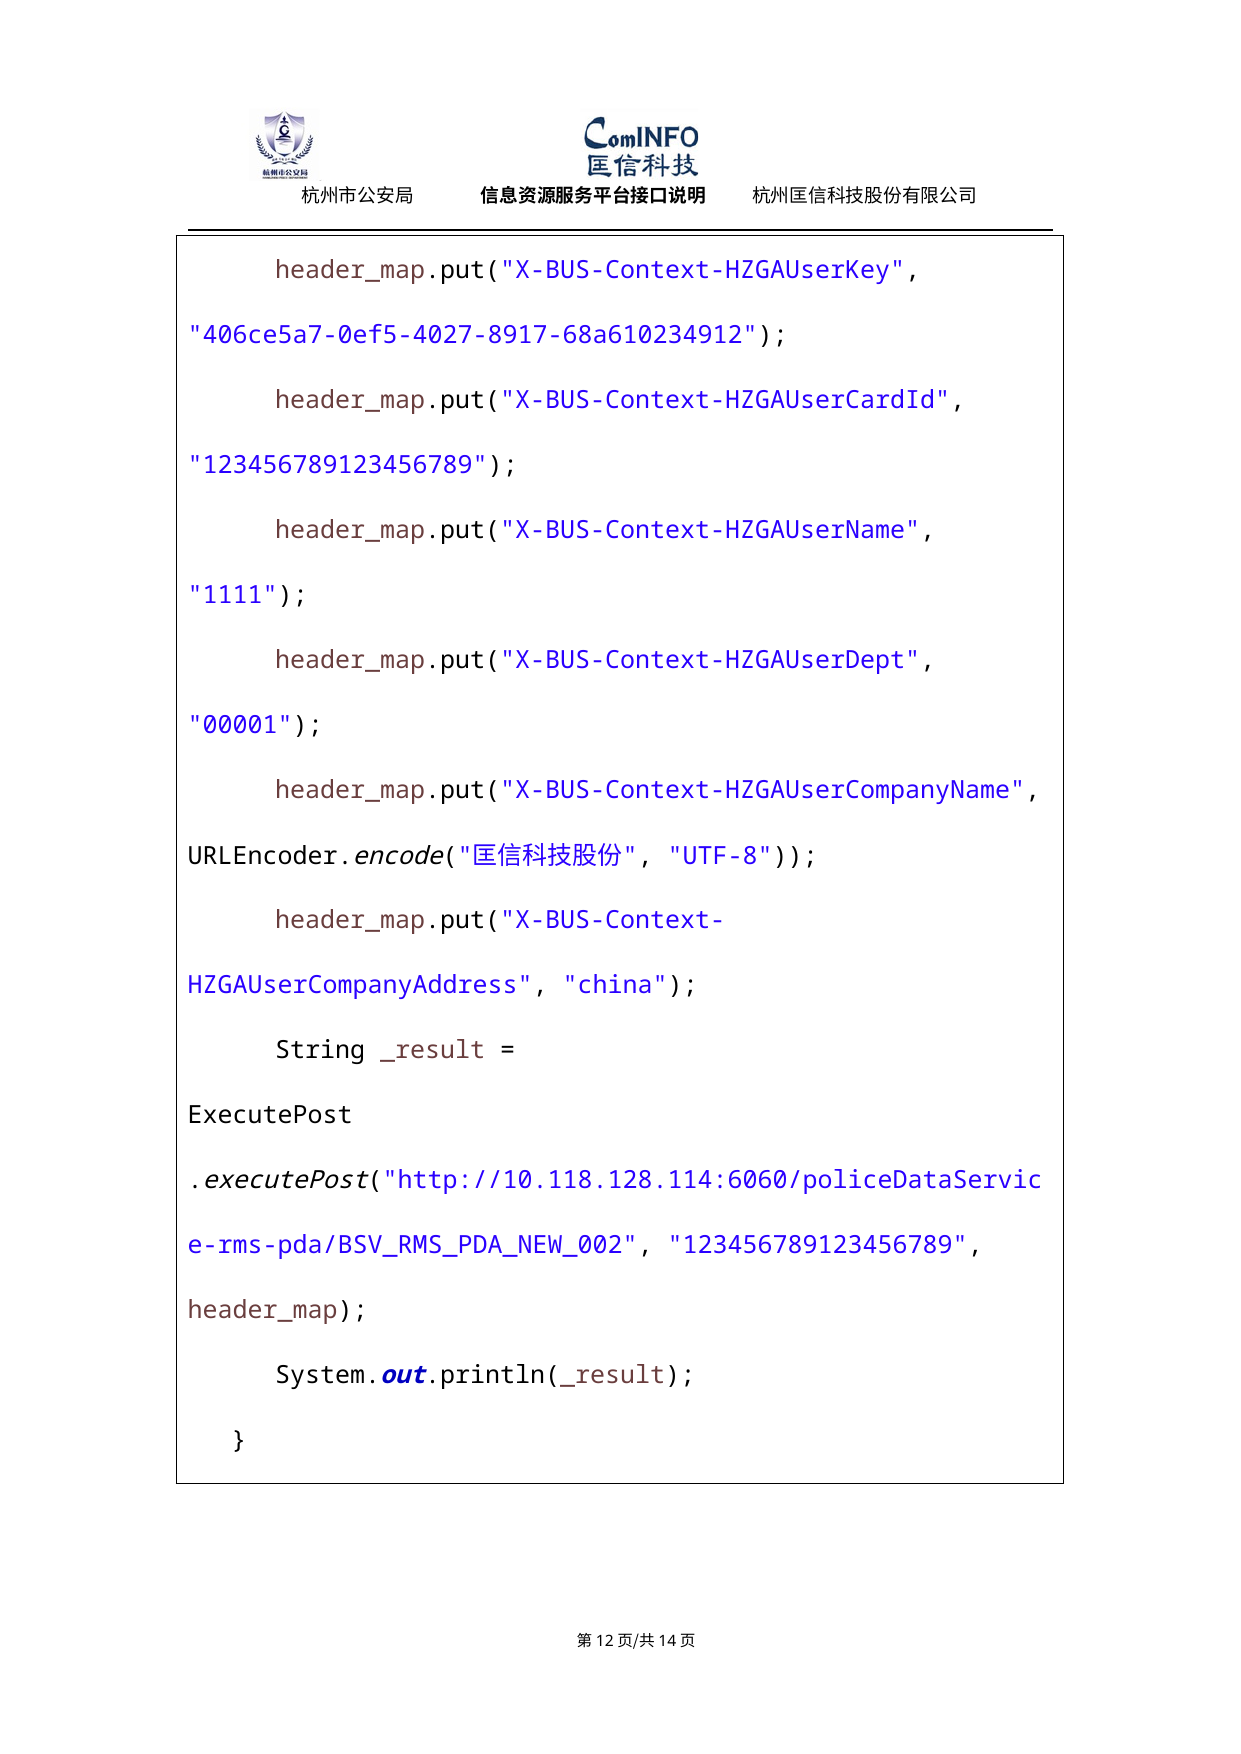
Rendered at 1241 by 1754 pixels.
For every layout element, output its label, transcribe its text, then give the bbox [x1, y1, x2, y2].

picture [580, 88, 699, 181]
picture [225, 107, 344, 181]
